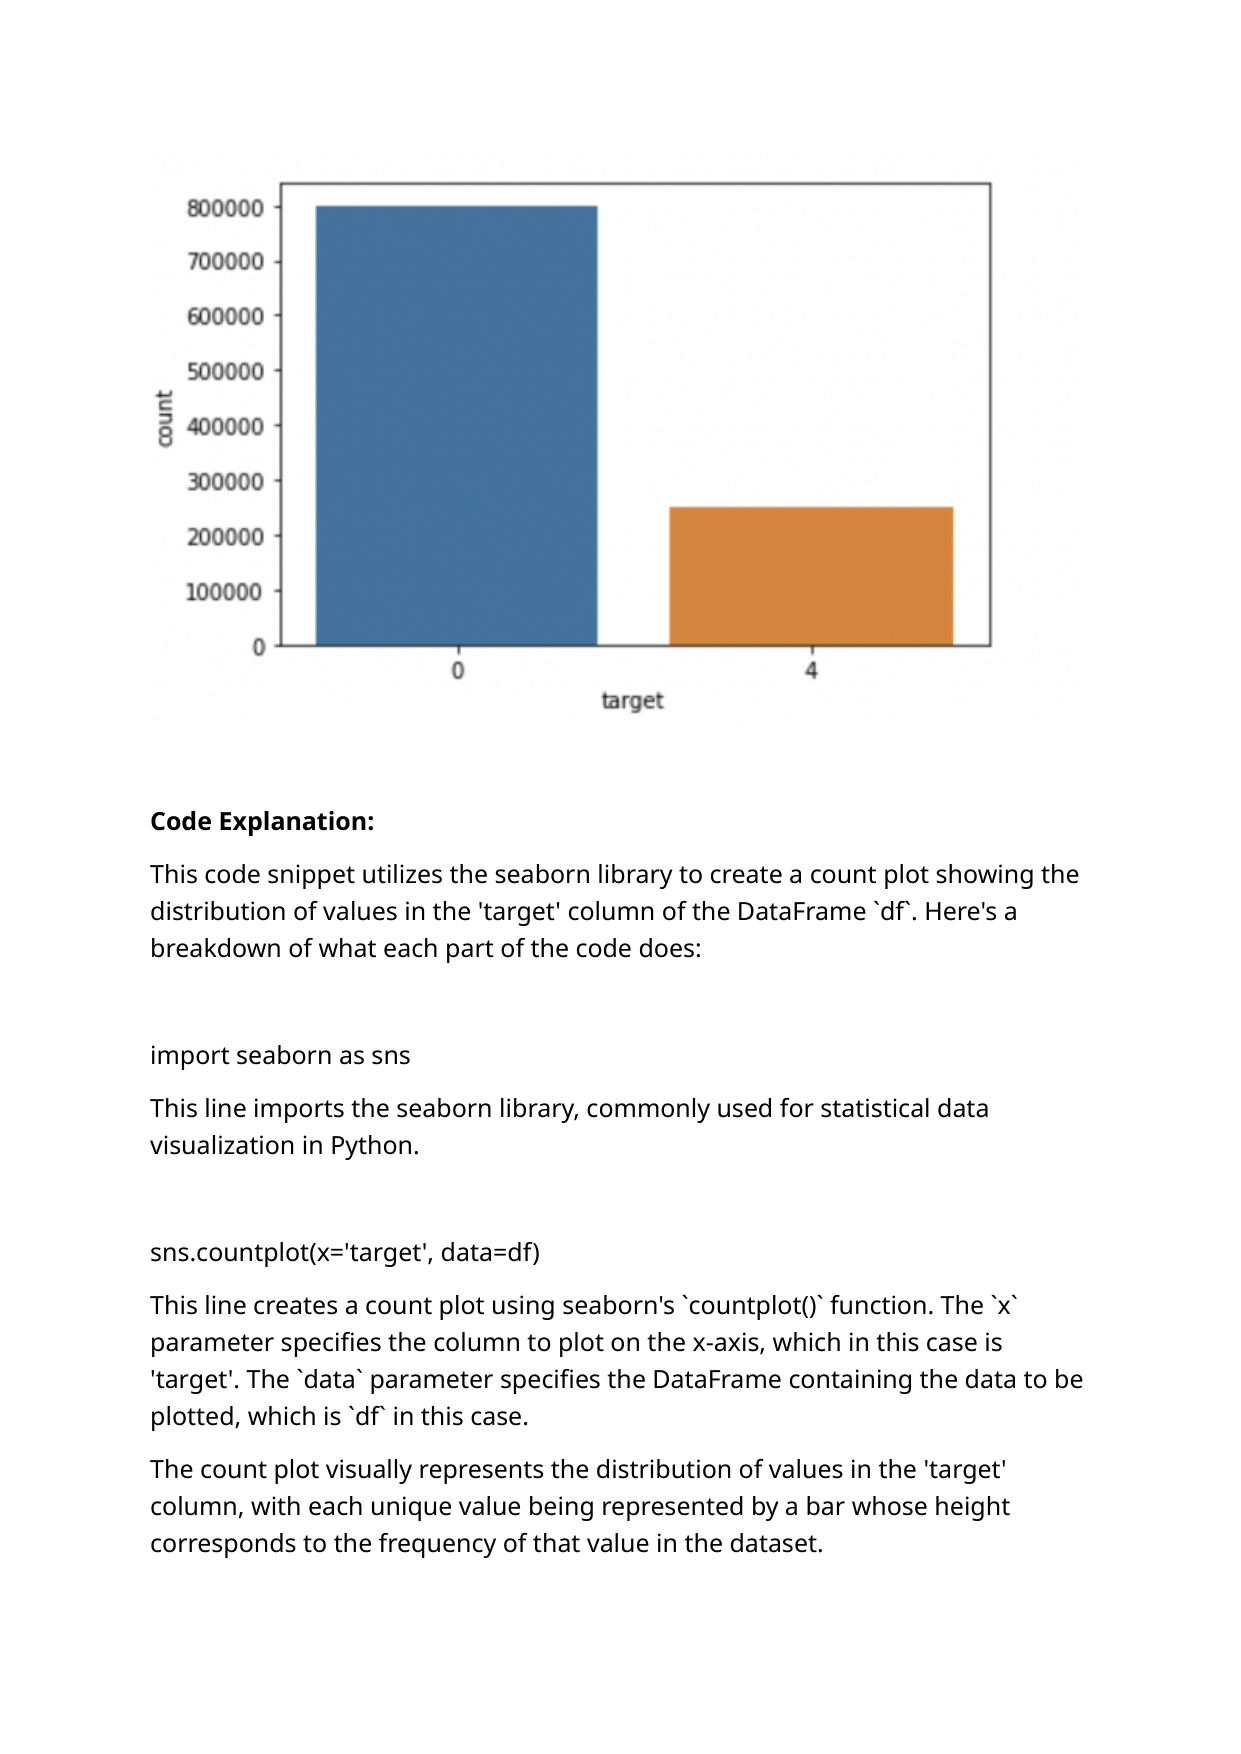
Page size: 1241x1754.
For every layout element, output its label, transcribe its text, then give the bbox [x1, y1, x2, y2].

text This line imports the seaborn library, commonly used for statistical data visualization in Python. [150, 1091, 1090, 1162]
text The count plot visually represents the distribution of values in the 'target' column, with each unique value being represented by a bar whose height corresponds to the frequency of that value in the dataset. [150, 1452, 1090, 1559]
text Code Explanation: [150, 803, 1090, 838]
picture [150, 150, 1088, 732]
text import seaborn as sns [150, 1037, 1090, 1071]
text This code snippet utilizes the seaborn library to create a count plot showing the distribution of values in the 'target' column of the DataFrame `df`. Here's a breakdown of what each part of the code does: [150, 857, 1090, 964]
text This line creates a count plot using seaborn's `countplot()` function. The `x` parameter specifies the column to plot on the x-axis, which in this case is 'target'. The `data` parameter specifies the DataFrame containing the data to be plotted, which is `df` in this case. [150, 1288, 1090, 1432]
text sns.countplot(x='target', data=df) [150, 1234, 1090, 1268]
